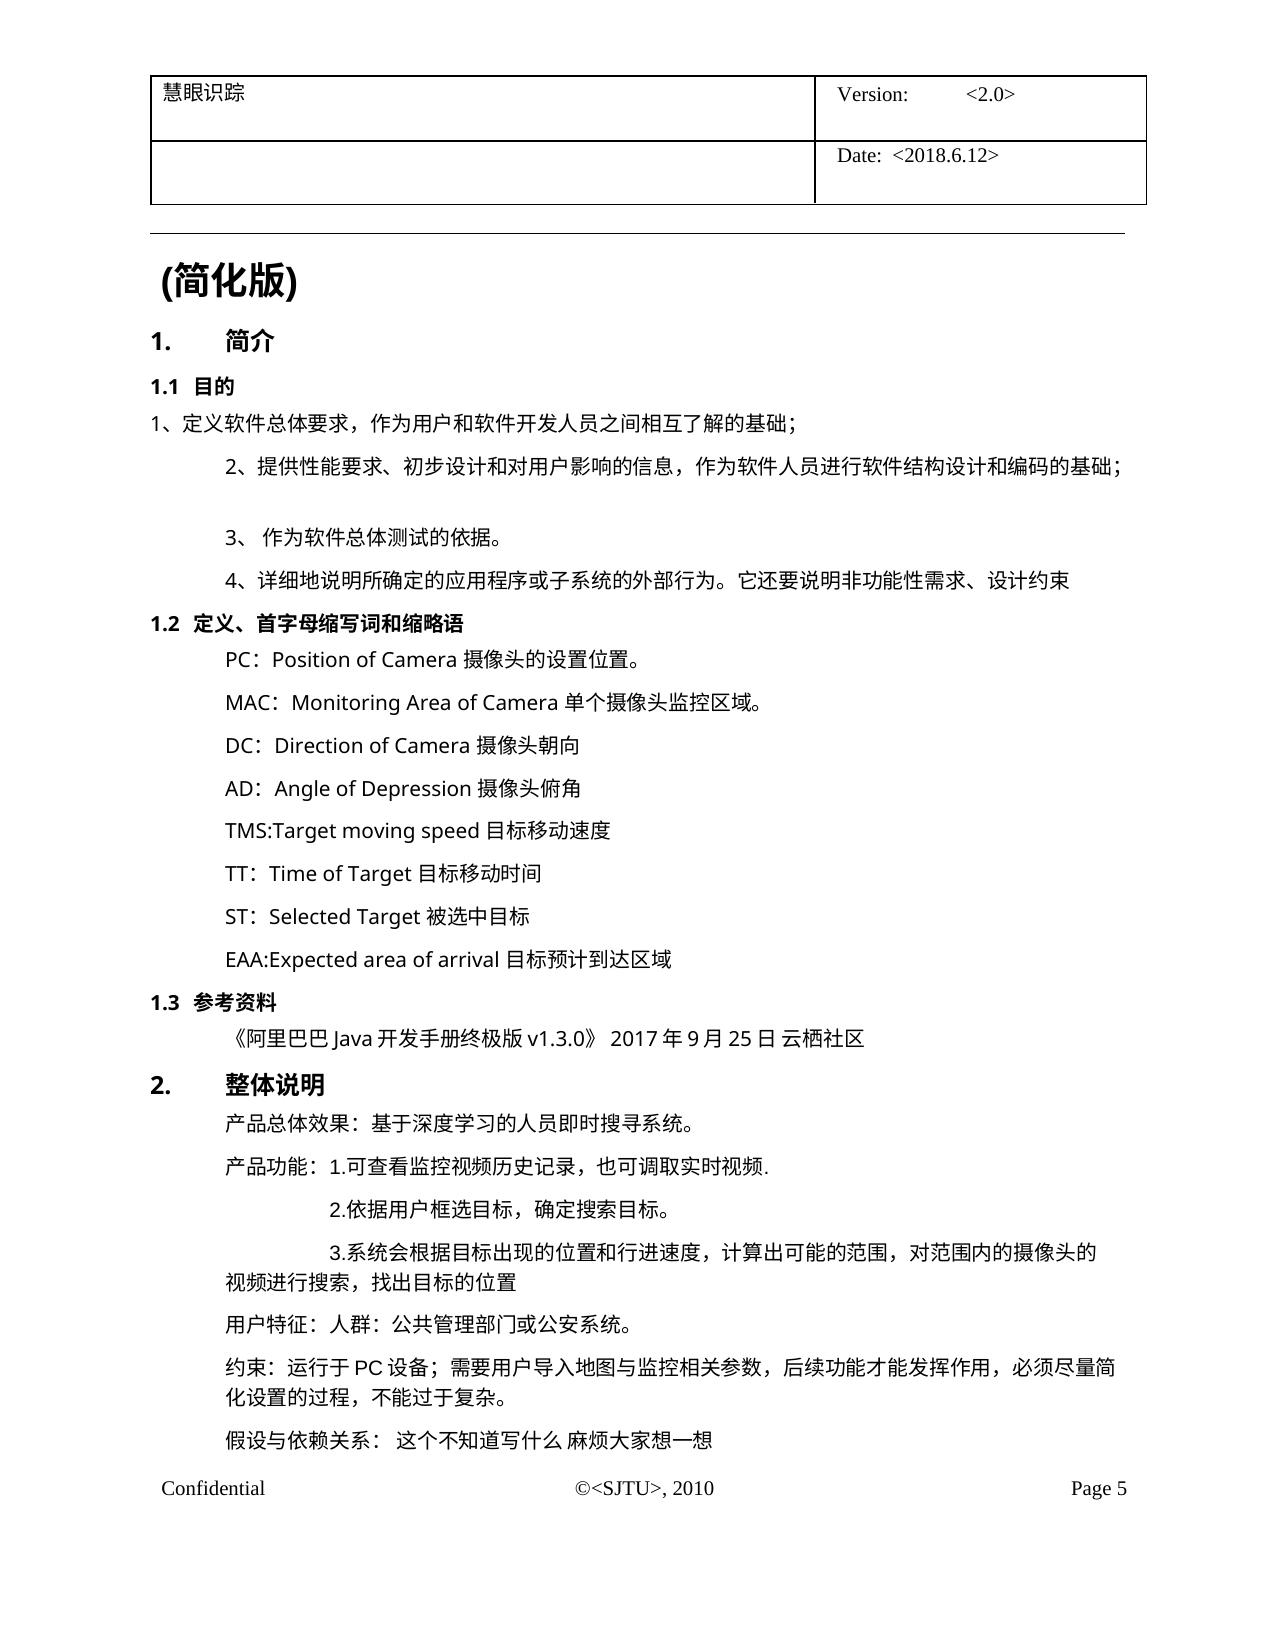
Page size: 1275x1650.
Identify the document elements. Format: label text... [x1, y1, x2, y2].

text TMS:Target moving speed 目标移动速度 [150, 814, 1125, 845]
list 定义软件总体要求，作为用户和软件开发人员之间相互了解的基础； [150, 407, 1125, 437]
text 用户特征：人群：公共管理部门或公安系统。 [225, 1309, 1125, 1339]
text ST：Selected Target 被选中目标 [150, 900, 1125, 931]
text 产品功能：1.可查看监控视频历史记录，也可调取实时视频. [225, 1150, 1125, 1181]
text 产品总体效果：基于深度学习的人员即时搜寻系统。 [225, 1108, 1125, 1138]
text 4、详细地说明所确定的应用程序或子系统的外部行为。它还要说明非功能性需求、设计约束 [150, 564, 1125, 594]
text 《阿里巴巴Java开发手册终极版v1.3.0》 2017年9月25日 云栖社区 [225, 1022, 1125, 1053]
text 2.依据用户框选目标，确定搜索目标。 [225, 1193, 1125, 1223]
subtitle 定义、首字母缩写词和缩略语 [150, 607, 1125, 637]
subtitle 目的 [150, 371, 1125, 401]
text 假设与依赖关系： 这个不知道写什么 麻烦大家想一想 [225, 1424, 1125, 1454]
text 2、提供性能要求、初步设计和对用户影响的信息，作为软件人员进行软件结构设计和编码的基础； [150, 450, 1125, 509]
text EAA:Expected area of arrival 目标预计到达区域 [150, 943, 1125, 973]
subtitle 简介 [150, 322, 1125, 358]
text 3、 作为软件总体测试的依据。 [150, 521, 1125, 551]
text TT：Time of Target 目标移动时间 [150, 857, 1125, 888]
text MAC：Monitoring Area of Camera 单个摄像头监控区域。 [150, 686, 1125, 716]
subtitle 整体说明 [150, 1065, 1125, 1101]
text PC：Position of Camera 摄像头的设置位置。 [150, 643, 1125, 674]
text AD：Angle of Depression 摄像头俯角 [150, 772, 1125, 802]
subtitle 参考资料 [150, 986, 1125, 1016]
text DC：Direction of Camera 摄像头朝向 [150, 729, 1125, 759]
text 约束：运行于PC设备；需要用户导入地图与监控相关参数，后续功能才能发挥作用，必须尽量简化设置的过程，不能过于复杂。 [225, 1351, 1125, 1412]
text 3.系统会根据目标出现的位置和行进速度，计算出可能的范围，对范围内的摄像头的 视频进行搜索，找出目标的位置 [225, 1236, 1125, 1296]
title 软件需求规约 (简化版) [150, 251, 1125, 305]
